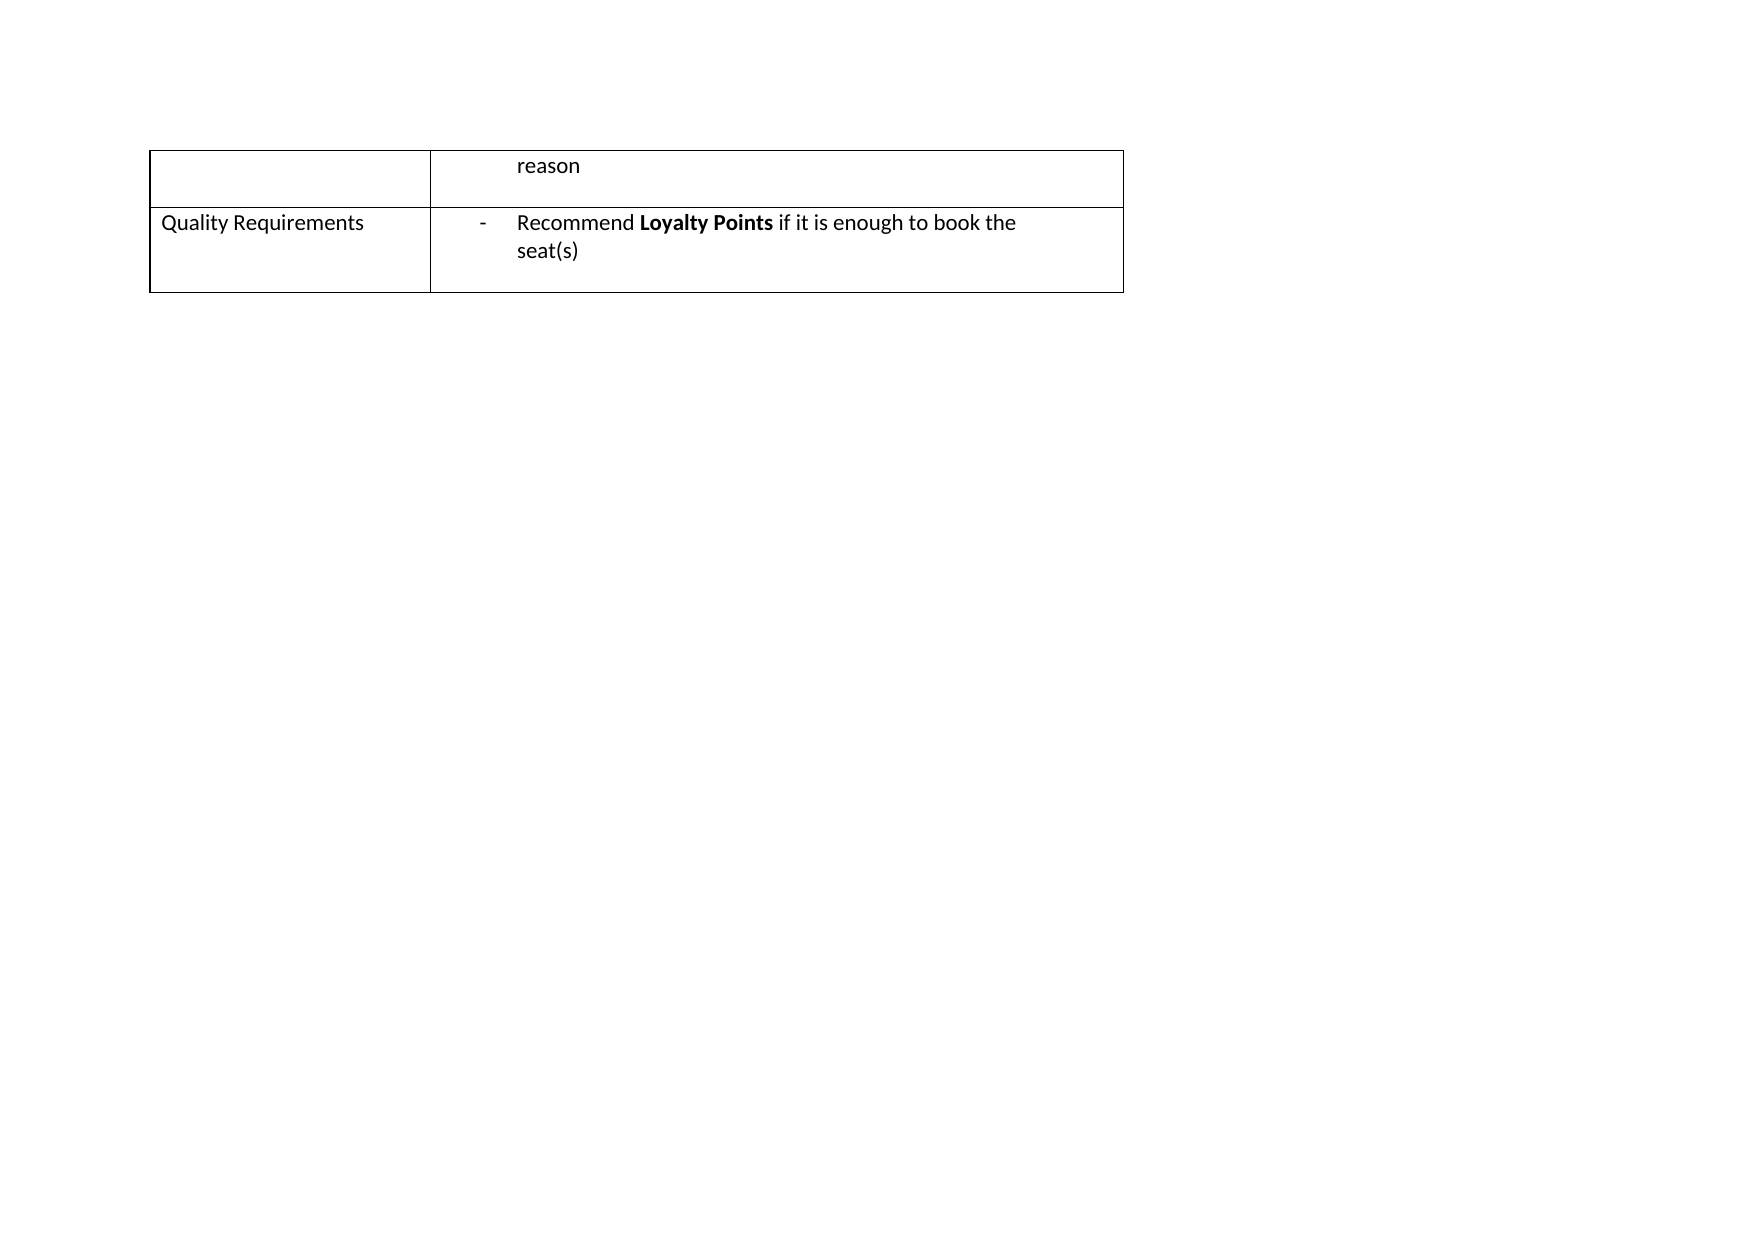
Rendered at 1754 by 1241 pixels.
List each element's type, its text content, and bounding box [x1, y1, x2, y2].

table_cell Quality Requirements [151, 208, 430, 292]
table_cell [151, 151, 430, 207]
table_cell Recommend Loyalty Points if it is enough to book the seat(s) [431, 208, 1123, 292]
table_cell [431, 151, 1123, 207]
